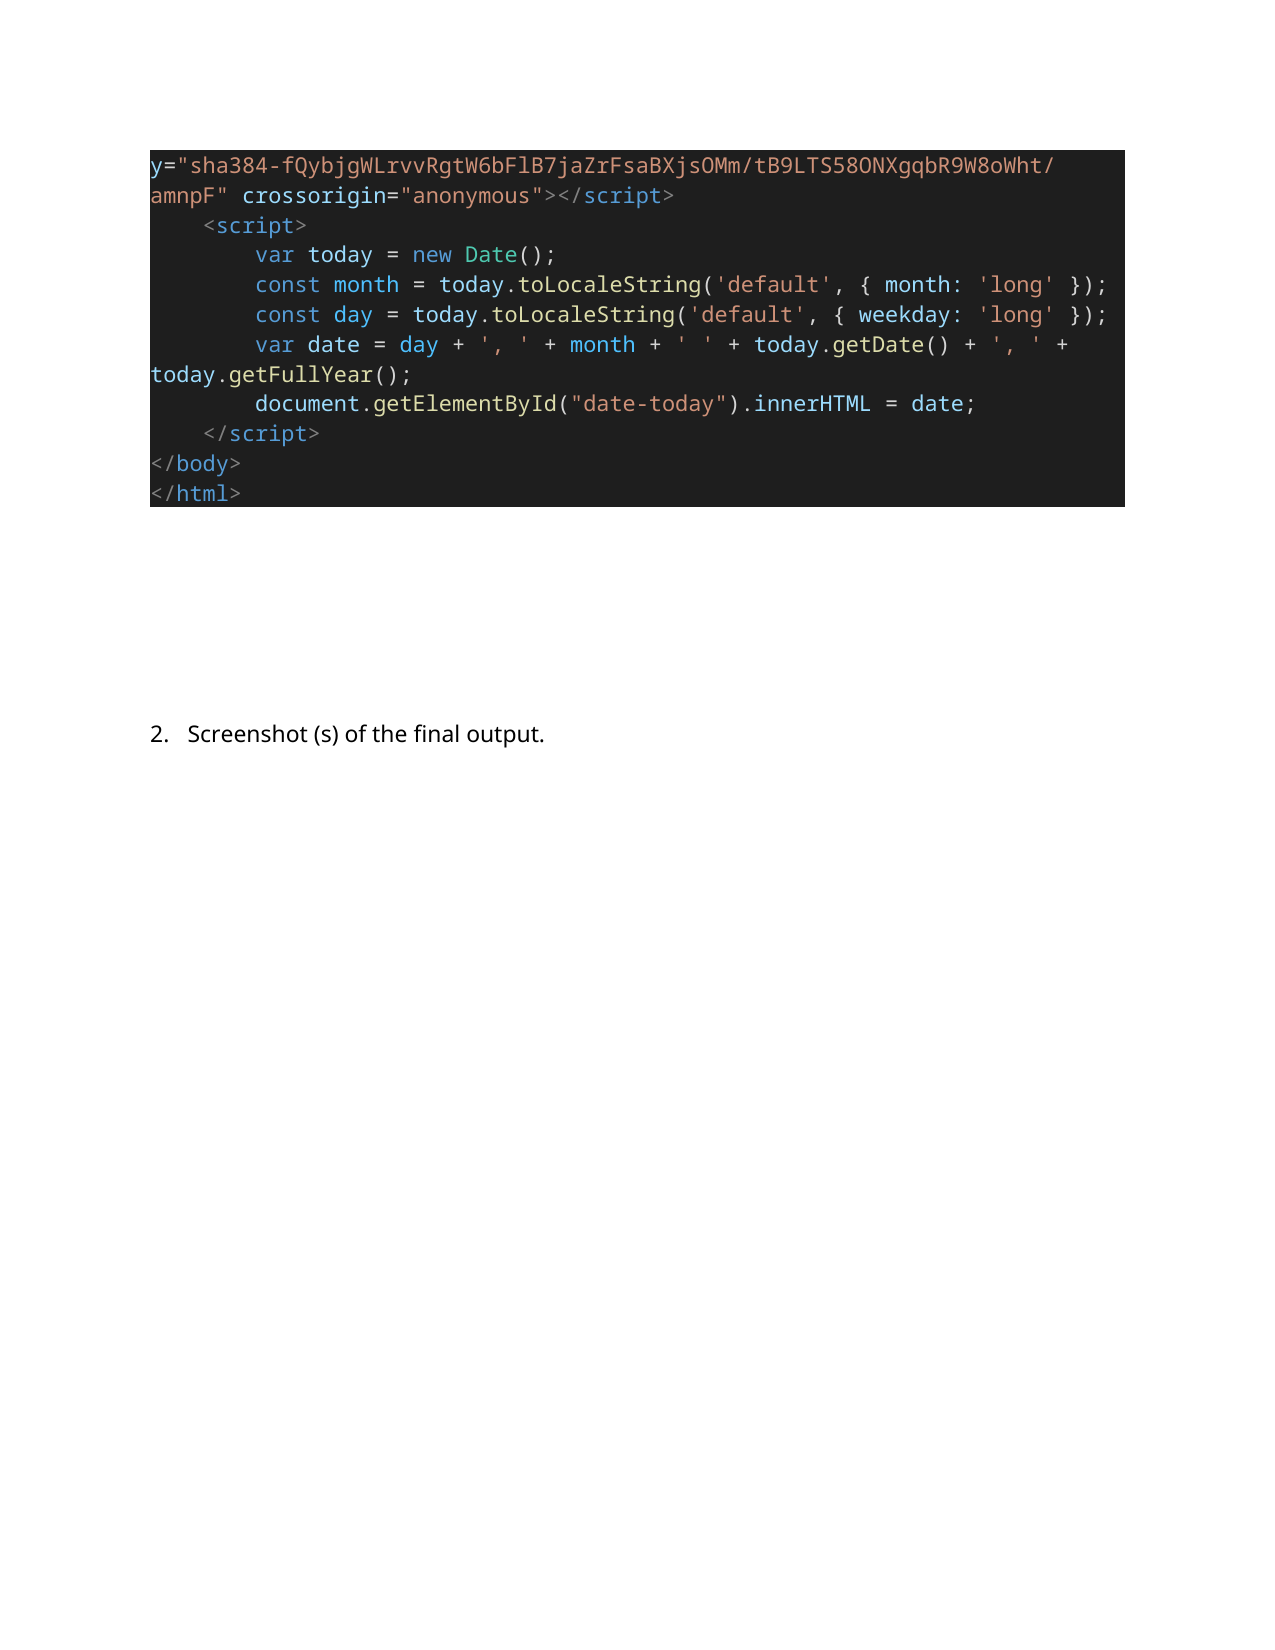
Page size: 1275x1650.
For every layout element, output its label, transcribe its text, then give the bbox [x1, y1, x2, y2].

text </script> [150, 418, 1125, 448]
text <script> [150, 209, 1125, 239]
text const day = today.toLocaleString('default', { weekday: 'long' }); [150, 299, 1125, 329]
text const month = today.toLocaleString('default', { month: 'long' }); [150, 269, 1125, 299]
text </body> [150, 448, 1125, 478]
text var today = new Date(); [150, 239, 1125, 269]
list Screenshot (s) of the final output. [150, 718, 1125, 749]
text document.getElementById("date-today").innerHTML = date; [150, 388, 1125, 418]
text var date = day + ', ' + month + ' ' + today.getDate() + ', ' + today.getFullYear(); [150, 329, 1125, 388]
text </html> [150, 478, 1125, 507]
